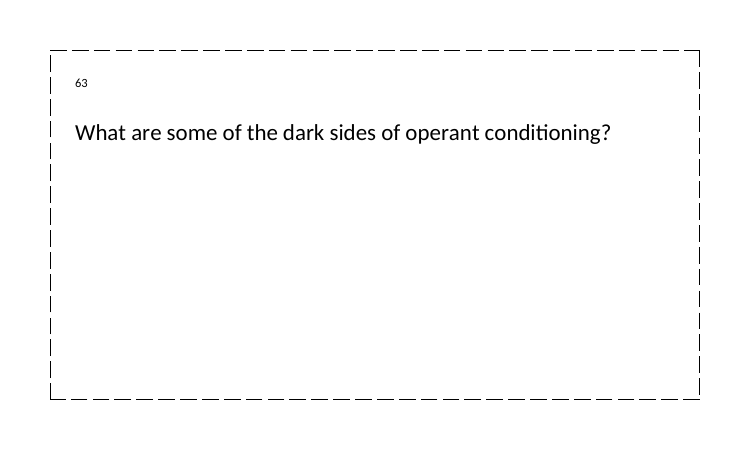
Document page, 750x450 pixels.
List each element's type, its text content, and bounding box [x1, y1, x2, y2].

text What are some of the dark sides of operant conditioning? [75, 118, 675, 146]
